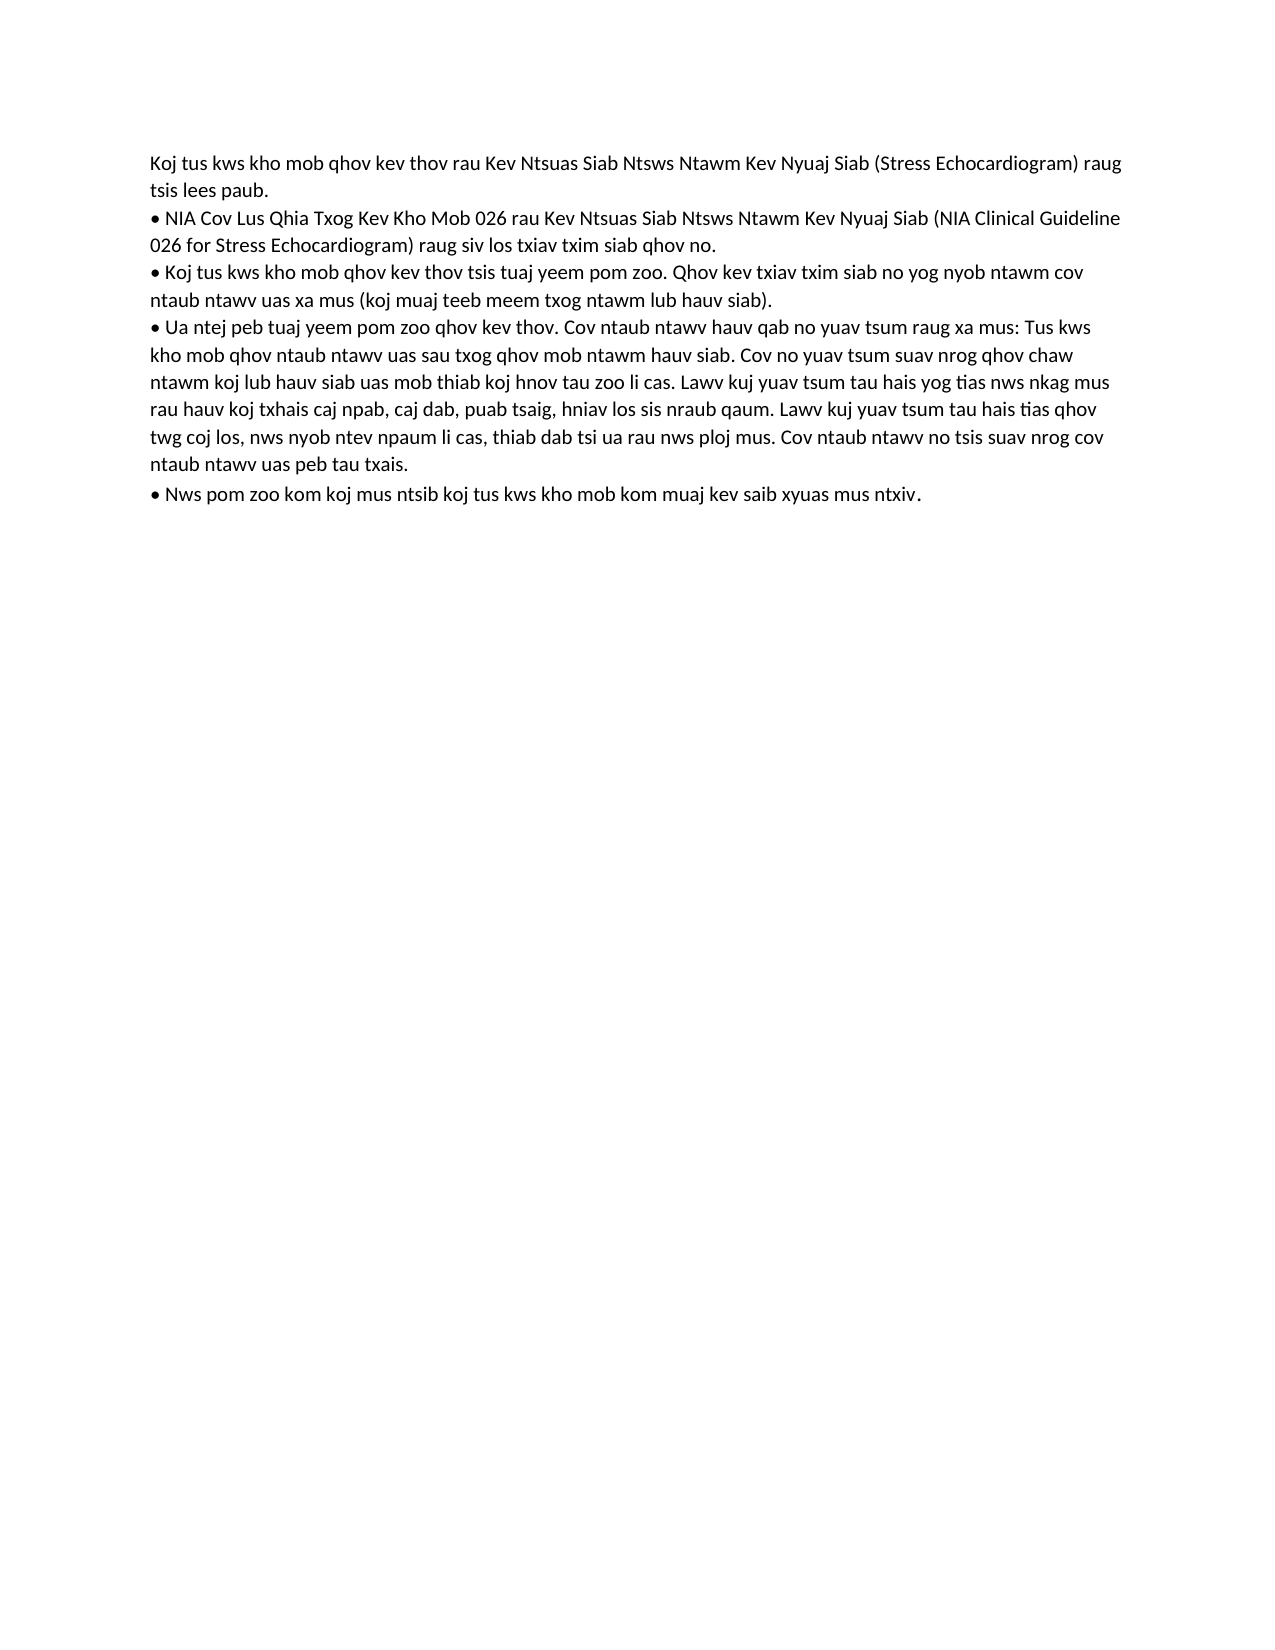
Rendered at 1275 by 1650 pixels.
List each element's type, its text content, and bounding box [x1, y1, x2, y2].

text Koj tus kws kho mob qhov kev thov rau Kev Ntsuas Siab Ntsws Ntawm Kev Nyuaj Siab (Stress Echocardiogram) raug tsis lees paub. • NIA Cov Lus Qhia Txog Kev Kho Mob 026 rau Kev Ntsuas Siab Ntsws Ntawm Kev Nyuaj Siab (NIA Clinical Guideline 026 for Stress Echocardiogram) raug siv los txiav txim siab qhov no. • Koj tus kws kho mob qhov kev thov tsis tuaj yeem pom zoo. Qhov kev txiav txim siab no yog nyob ntawm cov ntaub ntawv uas xa mus (koj muaj teeb meem txog ntawm lub hauv siab). • Ua ntej peb tuaj yeem pom zoo qhov kev thov. Cov ntaub ntawv hauv qab no yuav tsum raug xa mus: Tus kws kho mob qhov ntaub ntawv uas sau txog qhov mob ntawm hauv siab. Cov no yuav tsum suav nrog qhov chaw ntawm koj lub hauv siab uas mob thiab koj hnov tau zoo li cas. Lawv kuj yuav tsum tau hais yog tias nws nkag mus rau hauv koj txhais caj npab, caj dab, puab tsaig, hniav los sis nraub qaum. Lawv kuj yuav tsum tau hais tias qhov twg coj los, nws nyob ntev npaum li cas, thiab dab tsi ua rau nws ploj mus. Cov ntaub ntawv no tsis suav nrog cov ntaub ntawv uas peb tau txais. • Nws pom zoo kom koj mus ntsib koj tus kws kho mob kom muaj kev saib xyuas mus ntxiv. [150, 150, 1125, 507]
